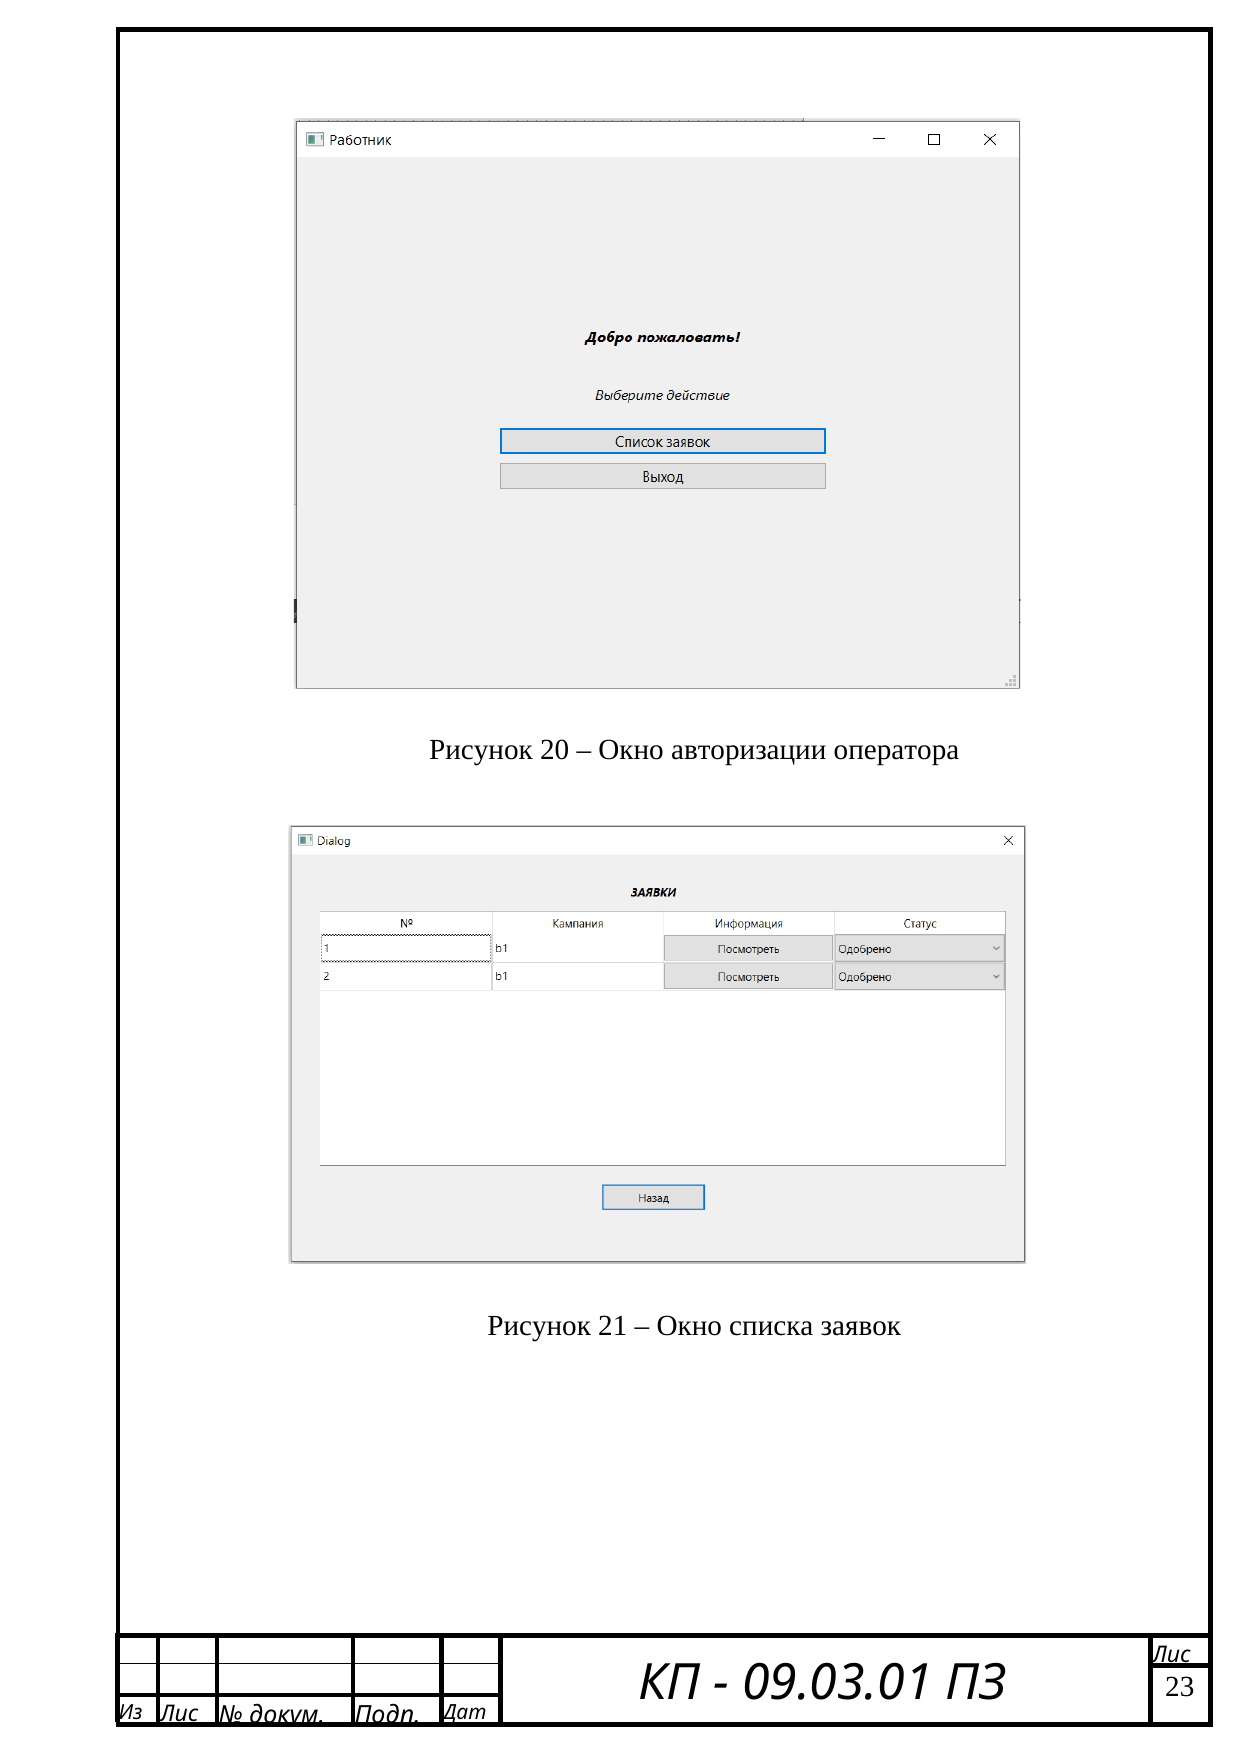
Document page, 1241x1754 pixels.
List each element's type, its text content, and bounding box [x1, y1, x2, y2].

text Рисунок 21 – Окно списка заявок [148, 1308, 1167, 1341]
picture [293, 118, 1021, 689]
text Рисунок 20 – Окно авторизации оператора [148, 732, 1167, 766]
picture [288, 825, 1027, 1264]
